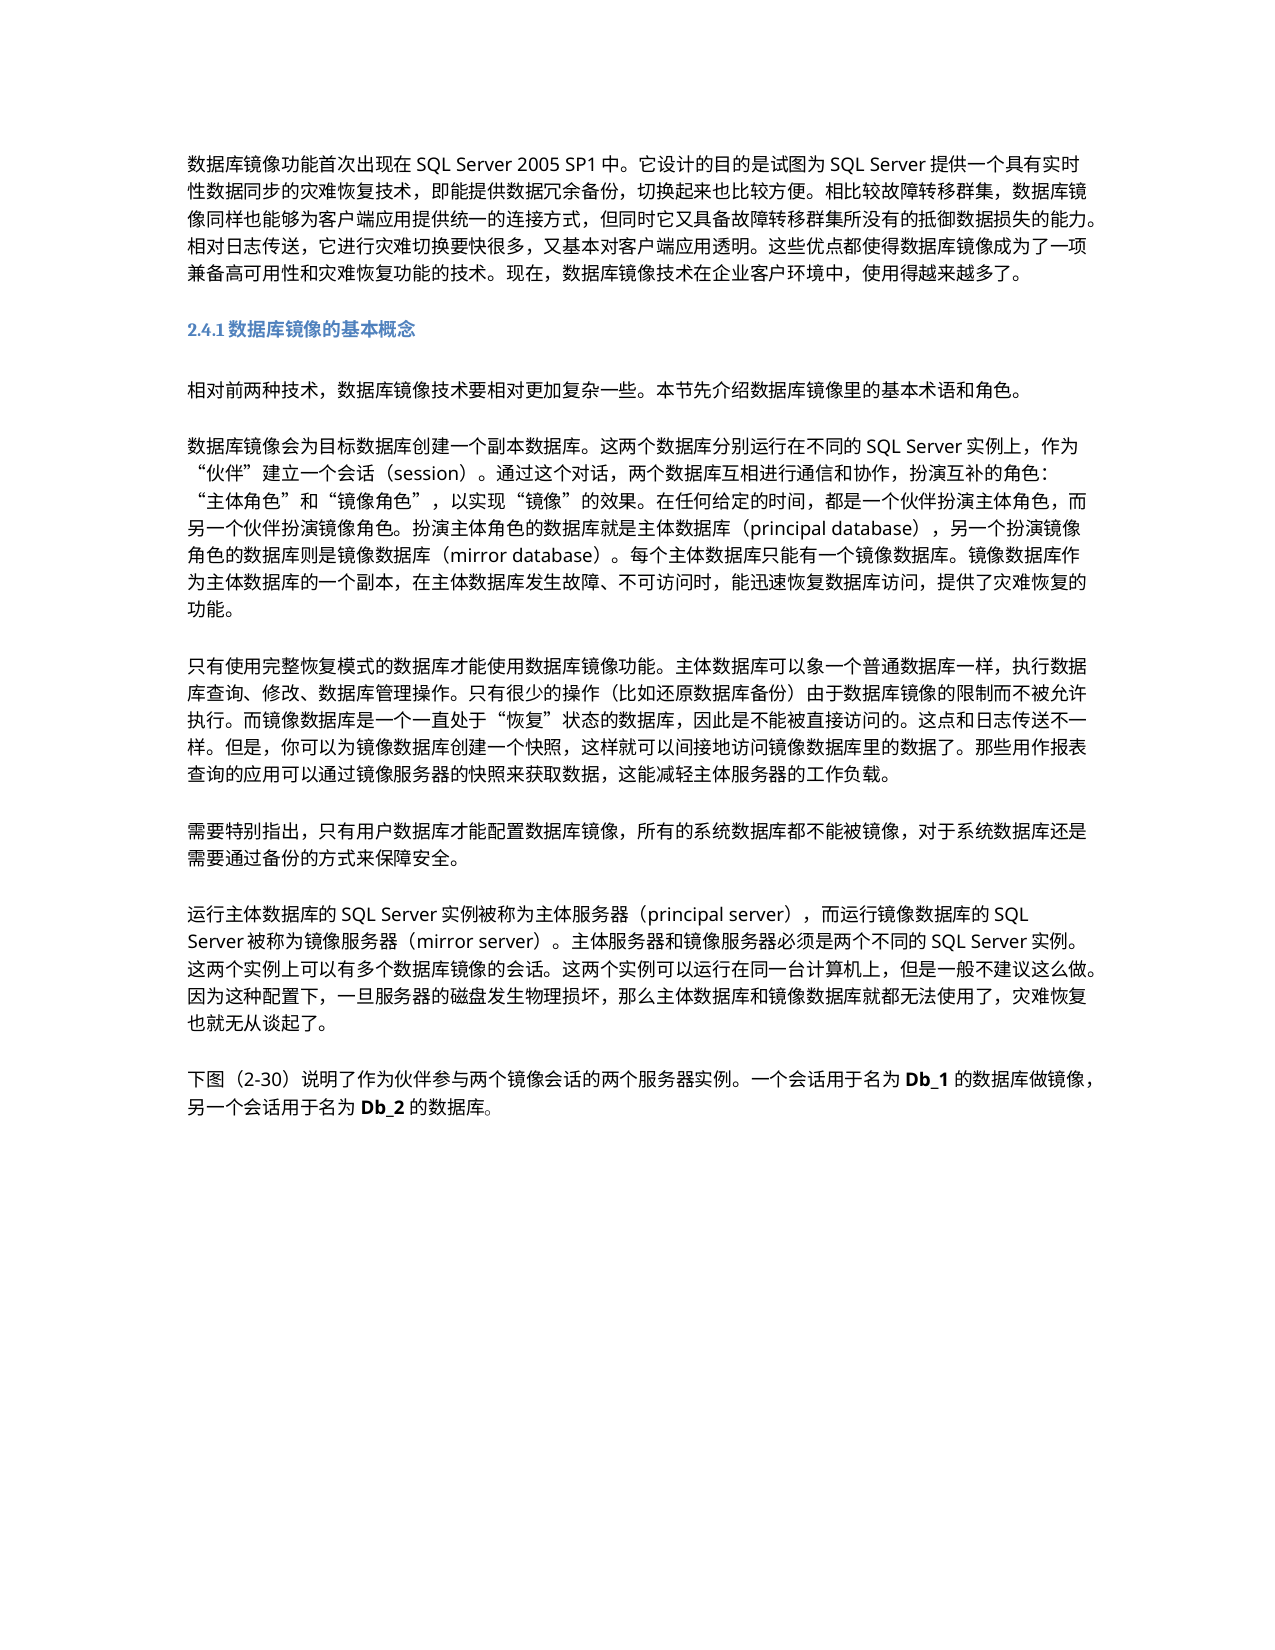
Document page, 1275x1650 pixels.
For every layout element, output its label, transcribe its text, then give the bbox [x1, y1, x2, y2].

text 相对前两种技术，数据库镜像技术要相对更加复杂一些。本节先介绍数据库镜像里的基本术语和角色。 [187, 376, 1087, 403]
text 数据库镜像会为目标数据库创建一个副本数据库。这两个数据库分别运行在不同的SQL Server实例上，作为“伙伴”建立一个会话（session）。通过这个对话，两个数据库互相进行通信和协作，扮演互补的角色：“主体角色”和“镜像角色”，以实现“镜像”的效果。在任何给定的时间，都是一个伙伴扮演主体角色，而另一个伙伴扮演镜像角色。扮演主体角色的数据库就是主体数据库（principal database），另一个扮演镜像角色的数据库则是镜像数据库（mirror database）。每个主体数据库只能有一个镜像数据库。镜像数据库作为主体数据库的一个副本，在主体数据库发生故障、不可访问时，能迅速恢复数据库访问，提供了灾难恢复的功能。 [187, 432, 1087, 622]
text 下图（2-30）说明了作为伙伴参与两个镜像会话的两个服务器实例。一个会话用于名为 Db_1 的数据库做镜像，另一个会话用于名为 Db_2 的数据库。 [187, 1065, 1087, 1119]
text 只有使用完整恢复模式的数据库才能使用数据库镜像功能。主体数据库可以象一个普通数据库一样，执行数据库查询、修改、数据库管理操作。只有很少的操作（比如还原数据库备份）由于数据库镜像的限制而不被允许执行。而镜像数据库是一个一直处于“恢复”状态的数据库，因此是不能被直接访问的。这点和日志传送不一样。但是，你可以为镜像数据库创建一个快照，这样就可以间接地访问镜像数据库里的数据了。那些用作报表查询的应用可以通过镜像服务器的快照来获取数据，这能减轻主体服务器的工作负载。 [187, 651, 1087, 787]
subtitle 2.4.1 数据库镜像的基本概念 [187, 315, 1087, 342]
text 运行主体数据库的SQL Server实例被称为主体服务器（principal server），而运行镜像数据库的SQL Server被称为镜像服务器（mirror server）。主体服务器和镜像服务器必须是两个不同的SQL Server实例。这两个实例上可以有多个数据库镜像的会话。这两个实例可以运行在同一台计算机上，但是一般不建议这么做。因为这种配置下，一旦服务器的磁盘发生物理损坏，那么主体数据库和镜像数据库就都无法使用了，灾难恢复也就无从谈起了。 [187, 900, 1087, 1036]
text 数据库镜像功能首次出现在SQL Server 2005 SP1中。它设计的目的是试图为SQL Server提供一个具有实时性数据同步的灾难恢复技术，即能提供数据冗余备份，切换起来也比较方便。相比较故障转移群集，数据库镜像同样也能够为客户端应用提供统一的连接方式，但同时它又具备故障转移群集所没有的抵御数据损失的能力。相对日志传送，它进行灾难切换要快很多，又基本对客户端应用透明。这些优点都使得数据库镜像成为了一项兼备高可用性和灾难恢复功能的技术。现在，数据库镜像技术在企业客户环境中，使用得越来越多了。 [187, 150, 1087, 286]
text 需要特别指出，只有用户数据库才能配置数据库镜像，所有的系统数据库都不能被镜像，对于系统数据库还是需要通过备份的方式来保障安全。 [187, 816, 1087, 871]
